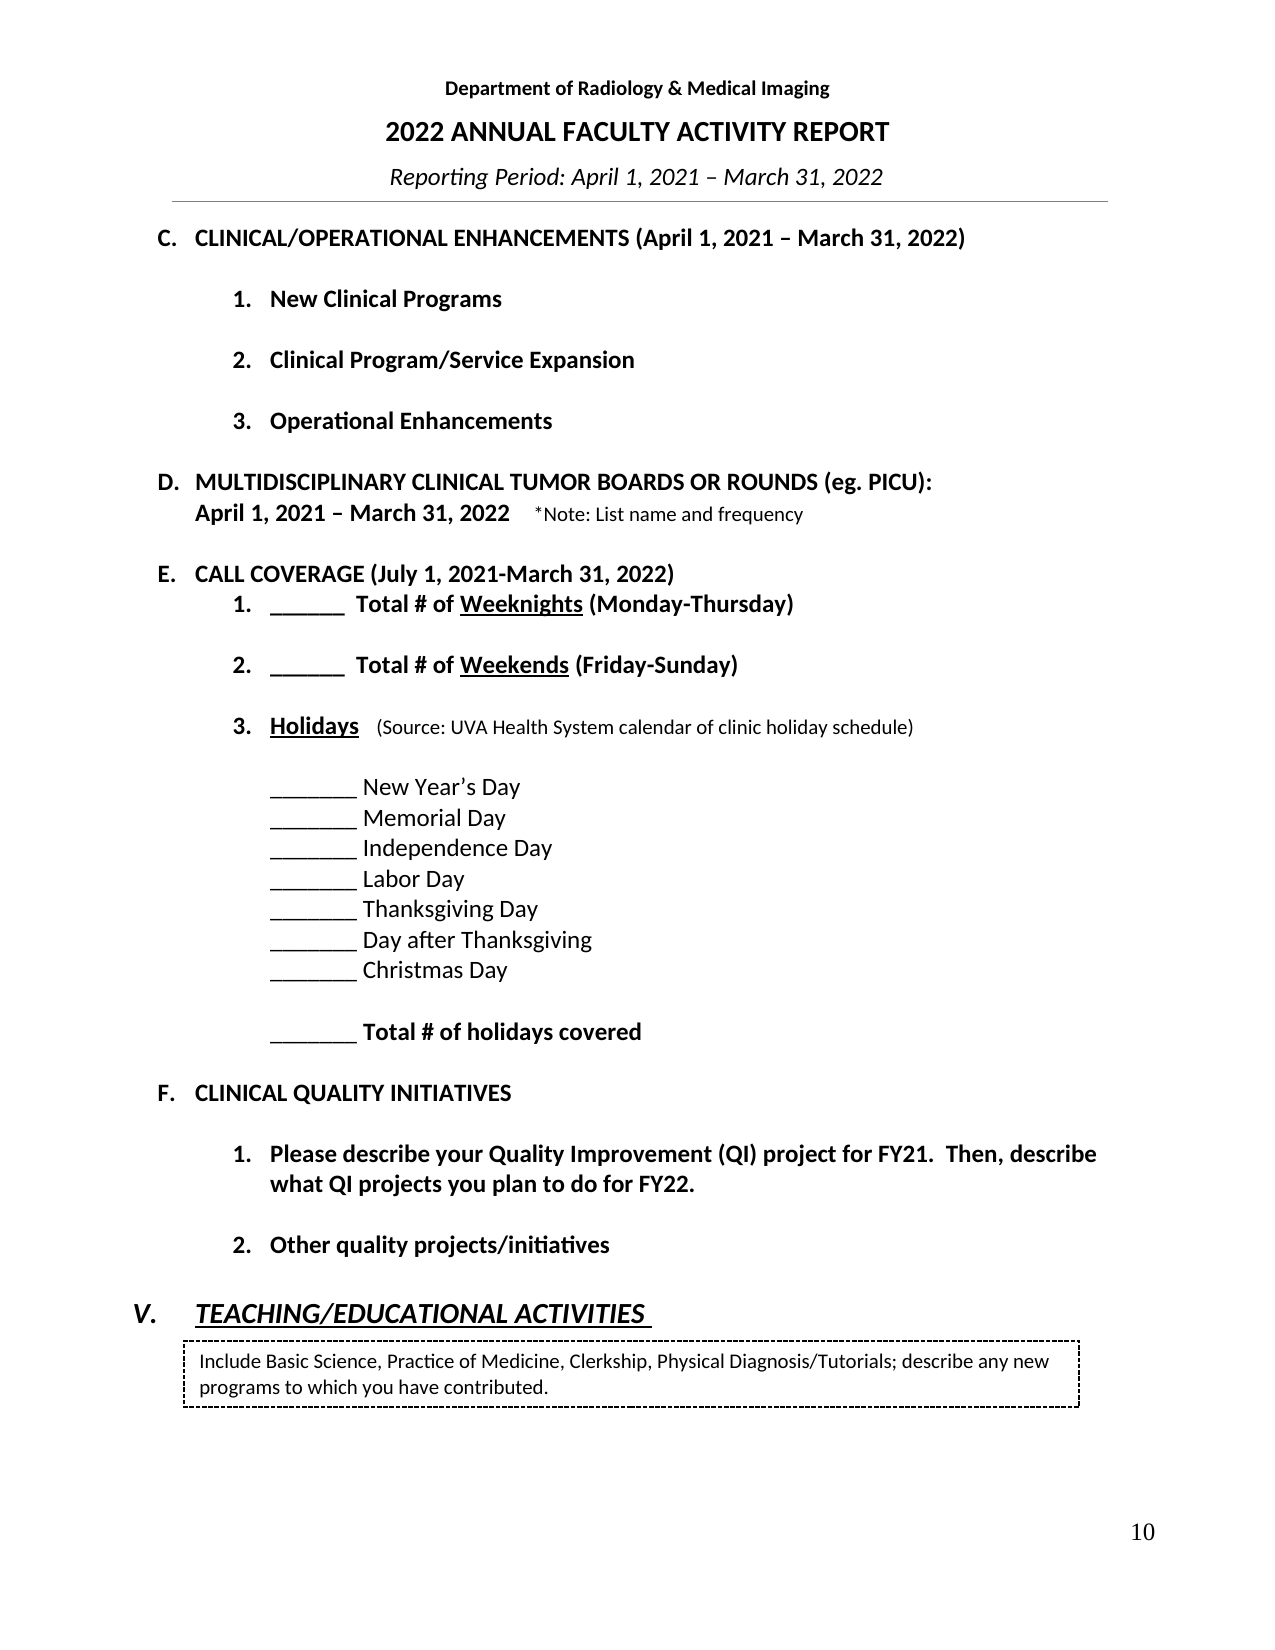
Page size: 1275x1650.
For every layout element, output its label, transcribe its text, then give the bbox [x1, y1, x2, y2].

list Please describe your Quality Improvement (QI) project for FY21. Then, describe what QI projects you plan to do for FY22. [232, 1138, 1155, 1199]
text April 1, 2021 – March 31, 2022 *Note: List name and frequency [195, 497, 1155, 527]
list _______ Total # of holidays covered [270, 1016, 1155, 1046]
list CLINICAL/OPERATIONAL ENHANCEMENTS (April 1, 2021 – March 31, 2022) [157, 222, 1155, 253]
list _______ Thanksgiving Day [270, 893, 1155, 924]
list CALL COVERAGE (July 1, 2021-March 31, 2022) [157, 558, 1155, 588]
text _______ Memorial Day [195, 802, 1155, 832]
list ______ Total # of Weekends (Friday-Sunday) [232, 649, 1155, 680]
list TEACHING/EDUCATIONAL ACTIVITIES [157, 1295, 1155, 1331]
list Holidays (Source: UVA Health System calendar of clinic holiday schedule) [232, 710, 1155, 741]
list CLINICAL QUALITY INITIATIVES [157, 1077, 1155, 1107]
list Clinical Program/Service Expansion [232, 344, 1155, 375]
list _______ Christmas Day [270, 954, 1155, 985]
list New Clinical Programs [232, 283, 1155, 314]
list ______ Total # of Weeknights (Monday-Thursday) [232, 588, 1155, 619]
list MULTIDISCIPLINARY CLINICAL TUMOR BOARDS OR ROUNDS (eg. PICU): [157, 466, 1155, 497]
list _______ Labor Day [270, 863, 1155, 893]
list _______ Independence Day [270, 832, 1155, 863]
list Operational Enhancements [232, 405, 1155, 436]
list _______ Day after Thanksgiving [270, 924, 1155, 954]
list Other quality projects/initiatives [232, 1229, 1155, 1260]
text _______ New Year’s Day [195, 771, 1155, 802]
